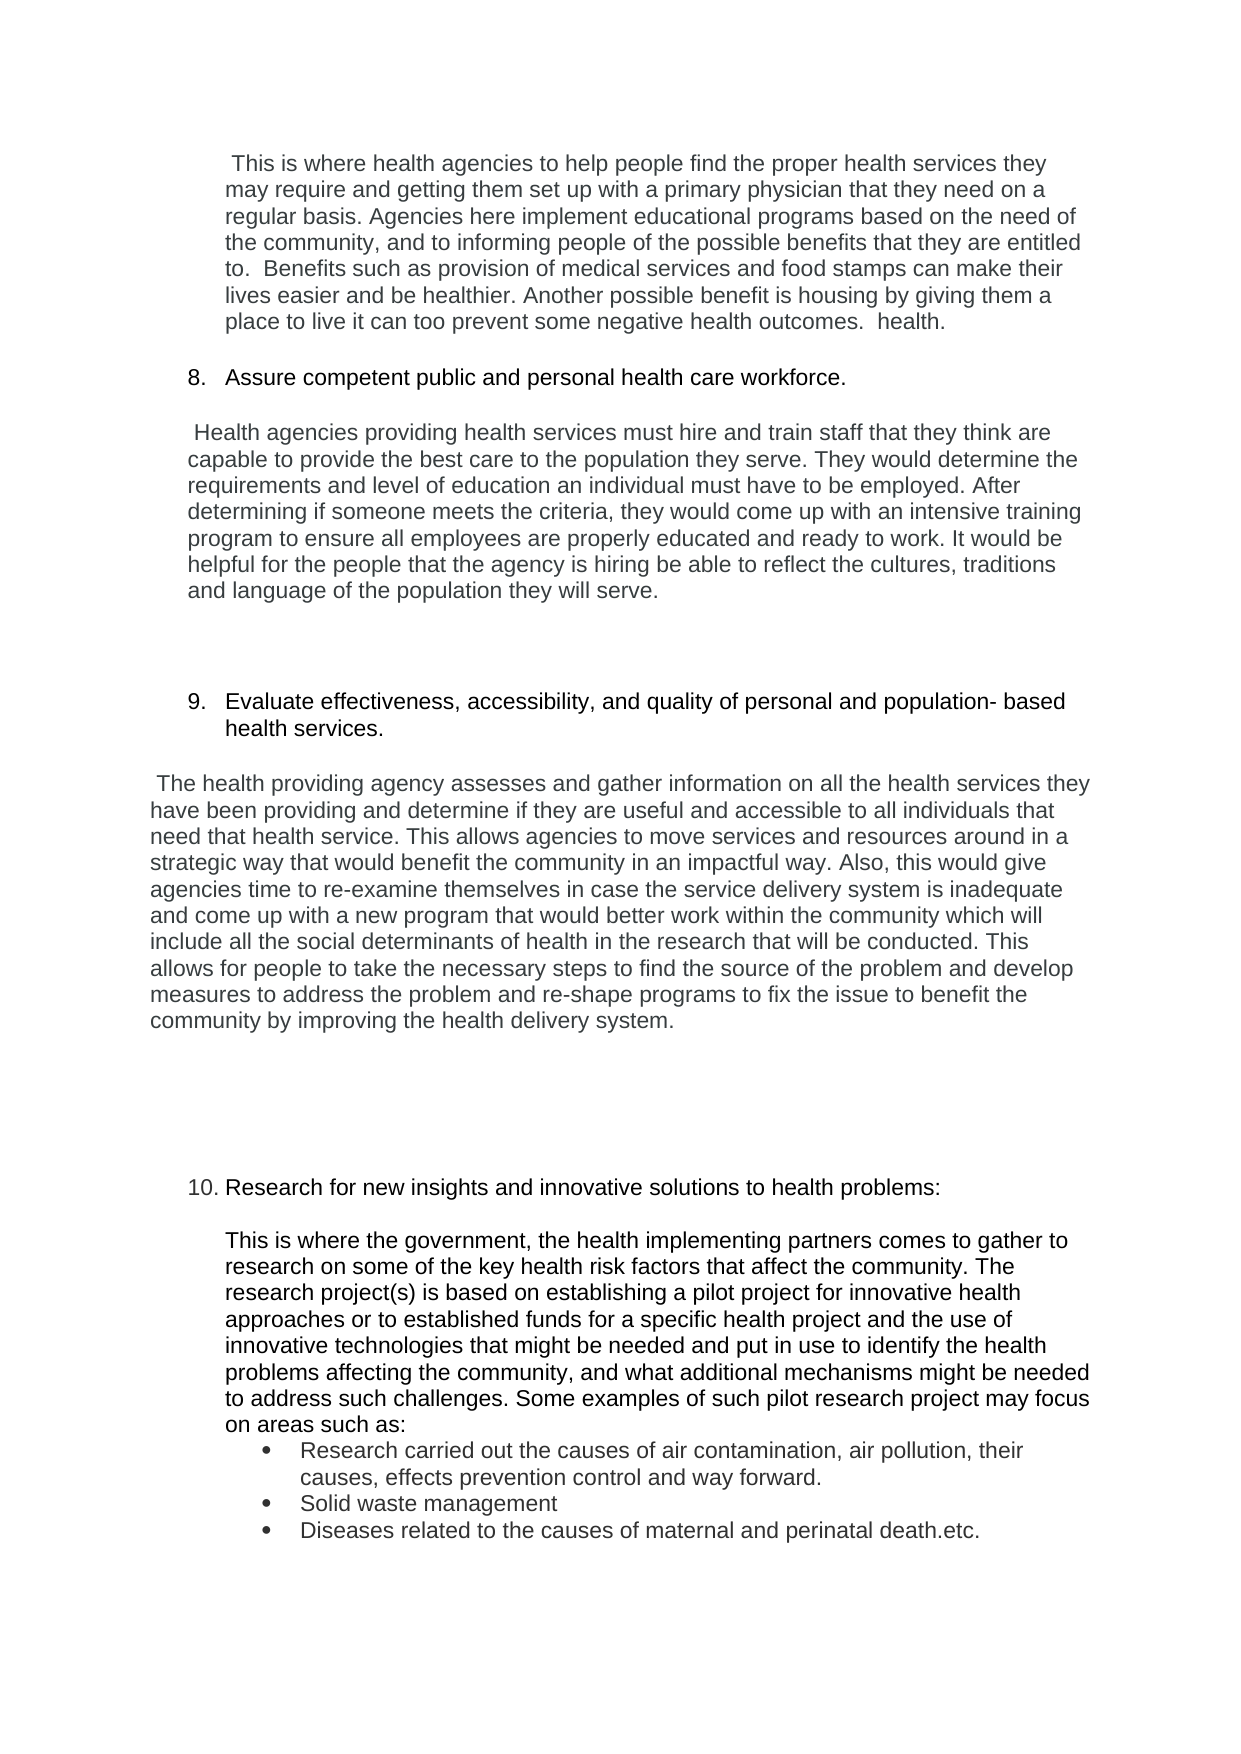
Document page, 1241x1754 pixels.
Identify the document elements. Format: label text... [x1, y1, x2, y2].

list This is where health agencies to help people find the proper health services they may require and getting them set up with a primary physician that they need on a regular basis. Agencies here implement educational programs based on the need of the community, and to informing people of the possible benefits that they are entitled to. Benefits such as provision of medical services and food stamps can make their lives easier and be healthier. Another possible benefit is housing by giving them a place to live it can too prevent some negative health outcomes. health. [225, 150, 1090, 334]
list Evaluate effectiveness, accessibility, and quality of personal and population- based health services. [187, 688, 1090, 741]
text The health providing agency assesses and gather information on all the health services they have been providing and determine if they are useful and accessible to all individuals that need that health service. This allows agencies to move services and resources around in a strategic way that would benefit the community in an impactful way. Also, this would give agencies time to re-examine themselves in case the service delivery system is inadequate and come up with a new program that would better work within the community which will include all the social determinants of health in the research that will be conducted. This allows for people to take the necessary steps to find the source of the problem and develop measures to address the problem and re-shape programs to fix the issue to benefit the community by improving the health delivery system. [150, 770, 1090, 1034]
list Research carried out the causes of air contamination, air pollution, their causes, effects prevention control and way forward. [262, 1437, 1090, 1490]
list Research for new insights and innovative solutions to health problems: [187, 1174, 1090, 1200]
list Assure competent public and personal health care workforce. [187, 364, 1090, 390]
list This is where the government, the health implementing partners comes to gather to research on some of the key health risk factors that affect the community. The research project(s) is based on establishing a pilot project for innovative health approaches or to established funds for a specific health project and the use of innovative technologies that might be needed and put in use to identify the health problems affecting the community, and what additional mechanisms might be needed to address such challenges. Some examples of such pilot research project may focus on areas such as: [225, 1227, 1090, 1437]
list Solid waste management [262, 1490, 1090, 1517]
text Health agencies providing health services must hire and train staff that they think are capable to provide the best care to the population they serve. They would determine the requirements and level of education an individual must have to be employed. After determining if someone meets the criteria, they would come up with an intensive training program to ensure all employees are properly educated and ready to work. It would be helpful for the people that the agency is hiring be able to reflect the cultures, traditions and language of the population they will serve. [187, 419, 1090, 604]
list Diseases related to the causes of maternal and perinatal death.etc. [262, 1517, 1090, 1543]
